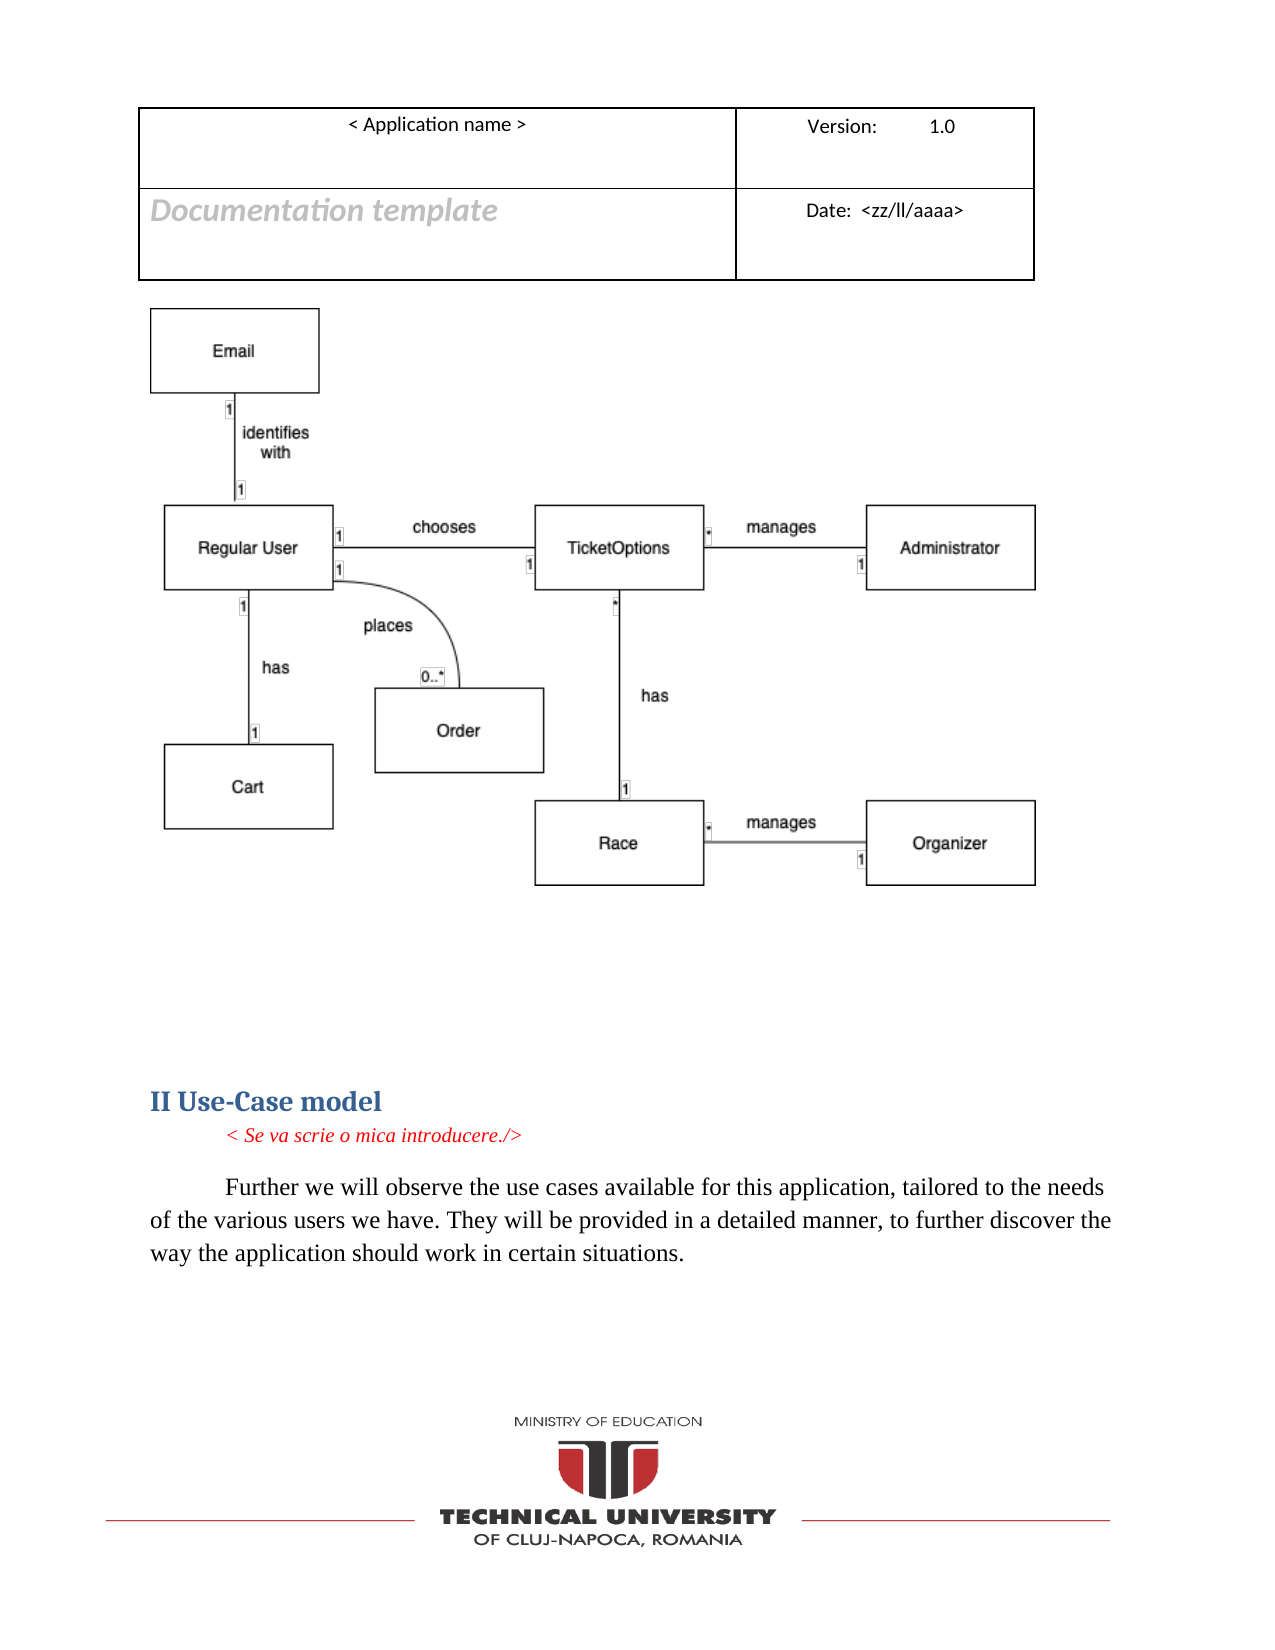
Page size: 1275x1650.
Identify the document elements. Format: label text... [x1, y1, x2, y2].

text < Se va scrie o mica introducere./> [150, 1123, 1125, 1147]
picture [105, 1417, 1111, 1547]
subtitle II Use-Case model [150, 1085, 1125, 1118]
picture [150, 308, 1036, 886]
text Further we will observe the use cases available for this application, tailored to the needs of the various users we have. They will be provided in a detailed manner, to further discover the way the application should work in certain situations. [150, 1172, 1125, 1267]
